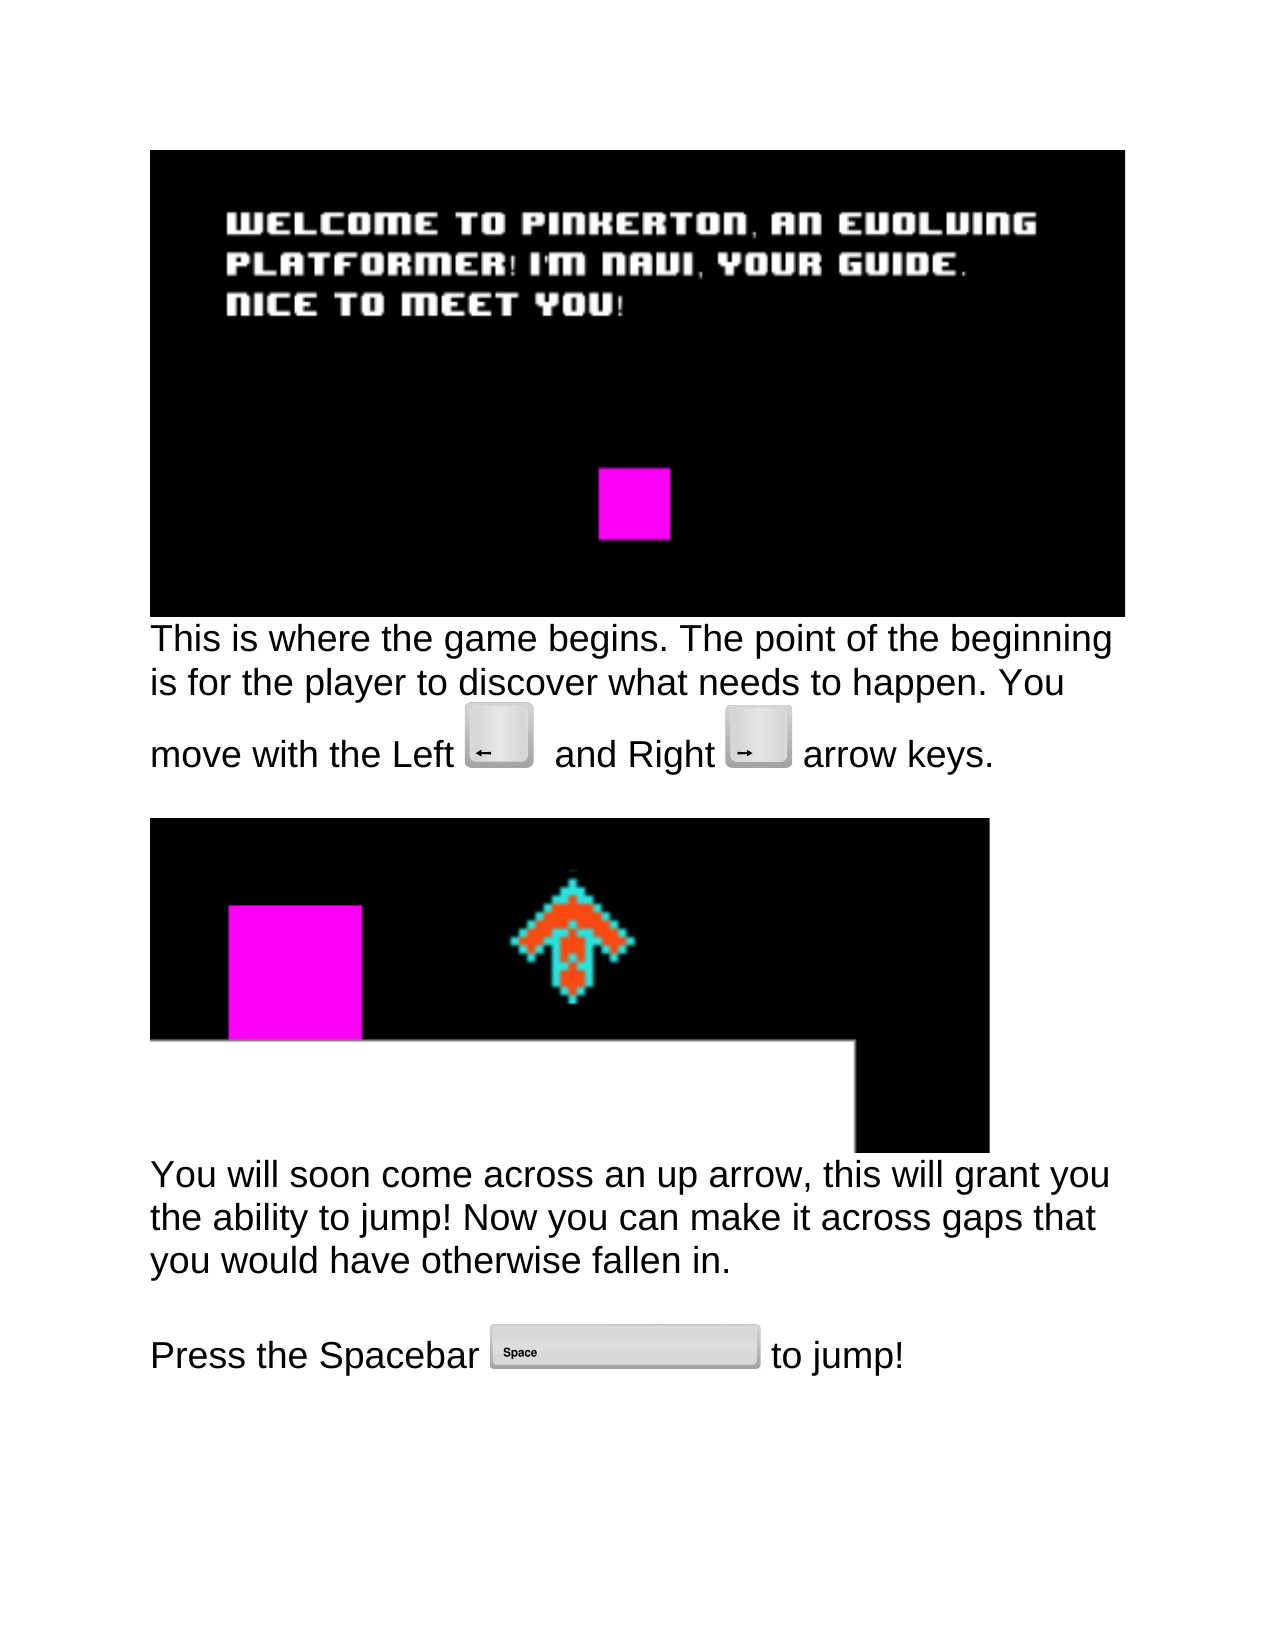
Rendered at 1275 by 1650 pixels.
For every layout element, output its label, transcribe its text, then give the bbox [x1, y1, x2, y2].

picture [464, 702, 534, 768]
text Press the Spacebar to jump! [150, 1325, 1125, 1376]
picture [150, 150, 1125, 617]
picture [489, 1324, 761, 1369]
text This is where the game begins. The point of the beginning is for the player to discover what needs to happen. You move with the Left and Right arrow keys. [150, 617, 1125, 776]
picture [725, 705, 793, 768]
text You will soon come across an up arrow, this will grant you the ability to jump! Now you can make it across gaps that you would have otherwise fallen in. [150, 1152, 1125, 1282]
picture [150, 818, 990, 1153]
